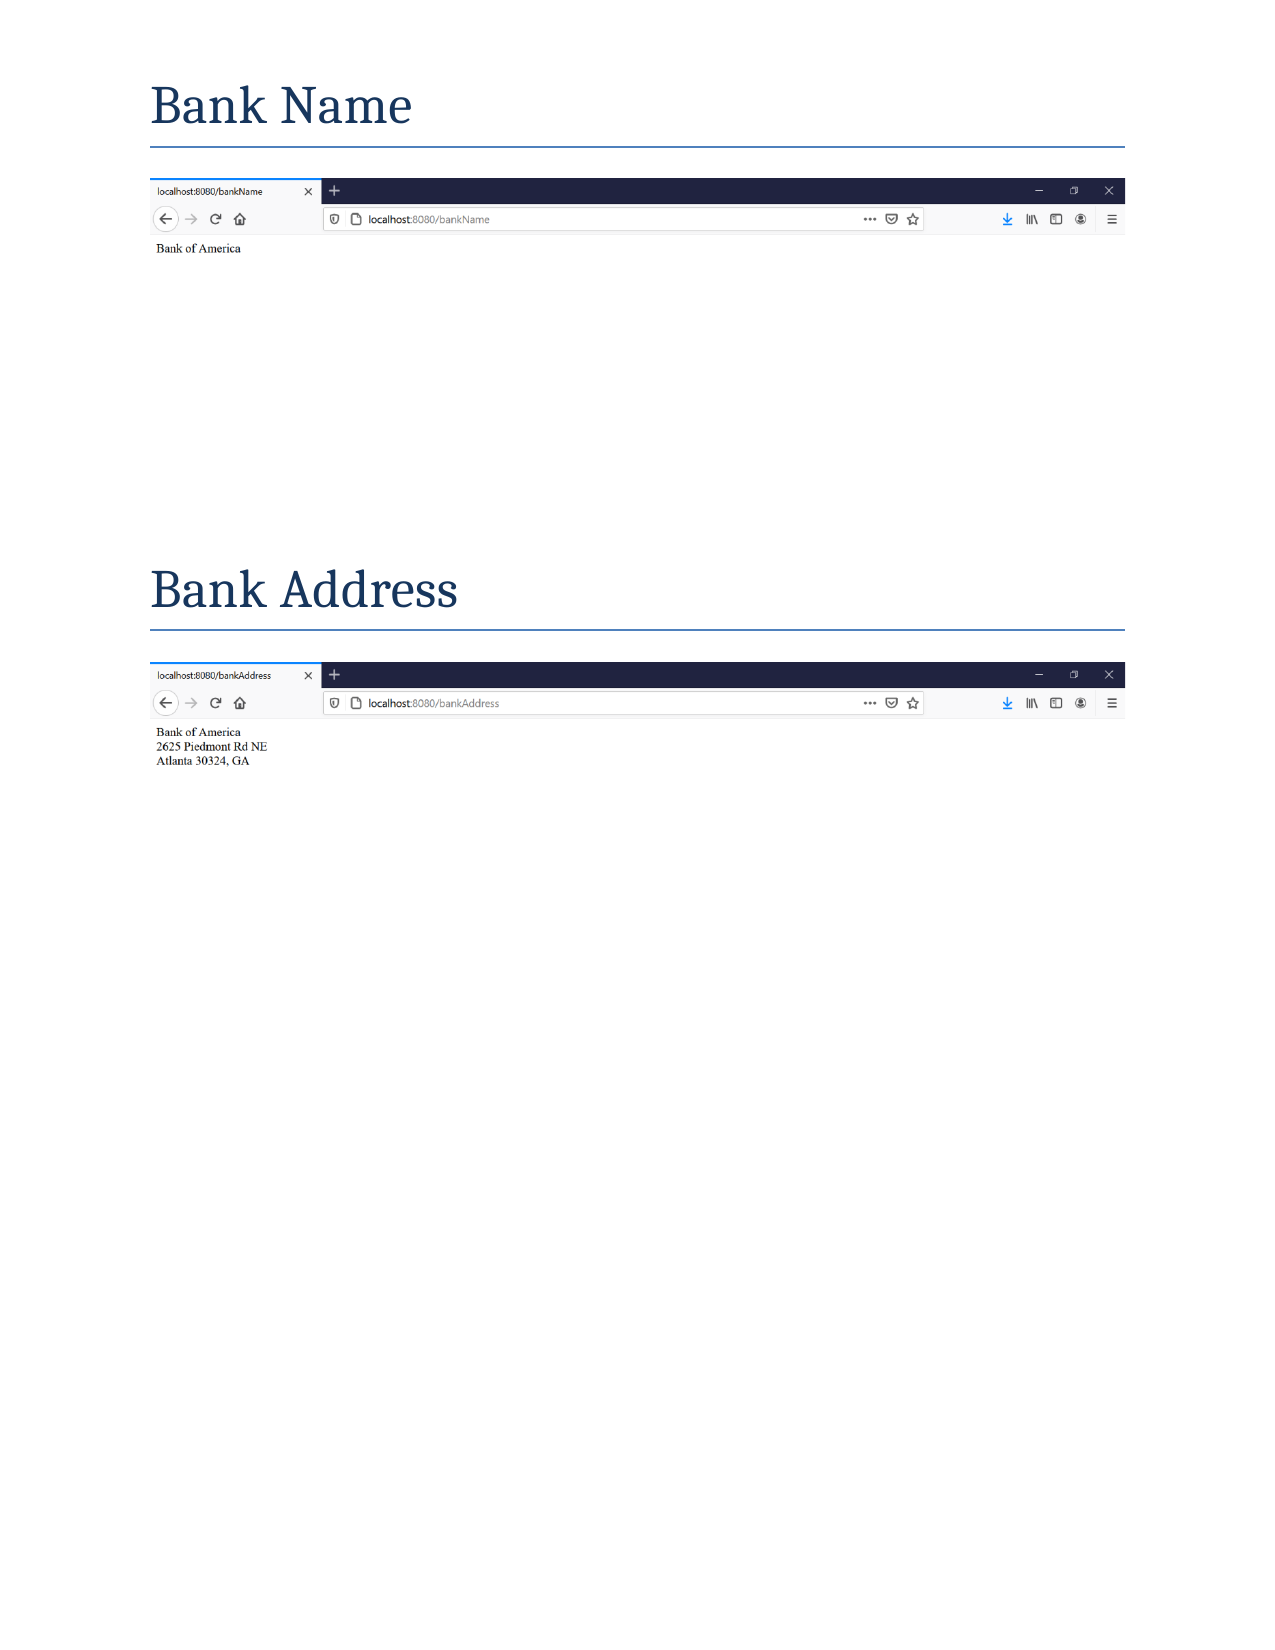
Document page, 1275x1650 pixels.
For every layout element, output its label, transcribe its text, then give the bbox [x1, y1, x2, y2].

title Bank Address [150, 559, 1125, 629]
picture [150, 662, 1125, 884]
picture [150, 178, 1125, 481]
title Bank Name [150, 75, 1125, 146]
